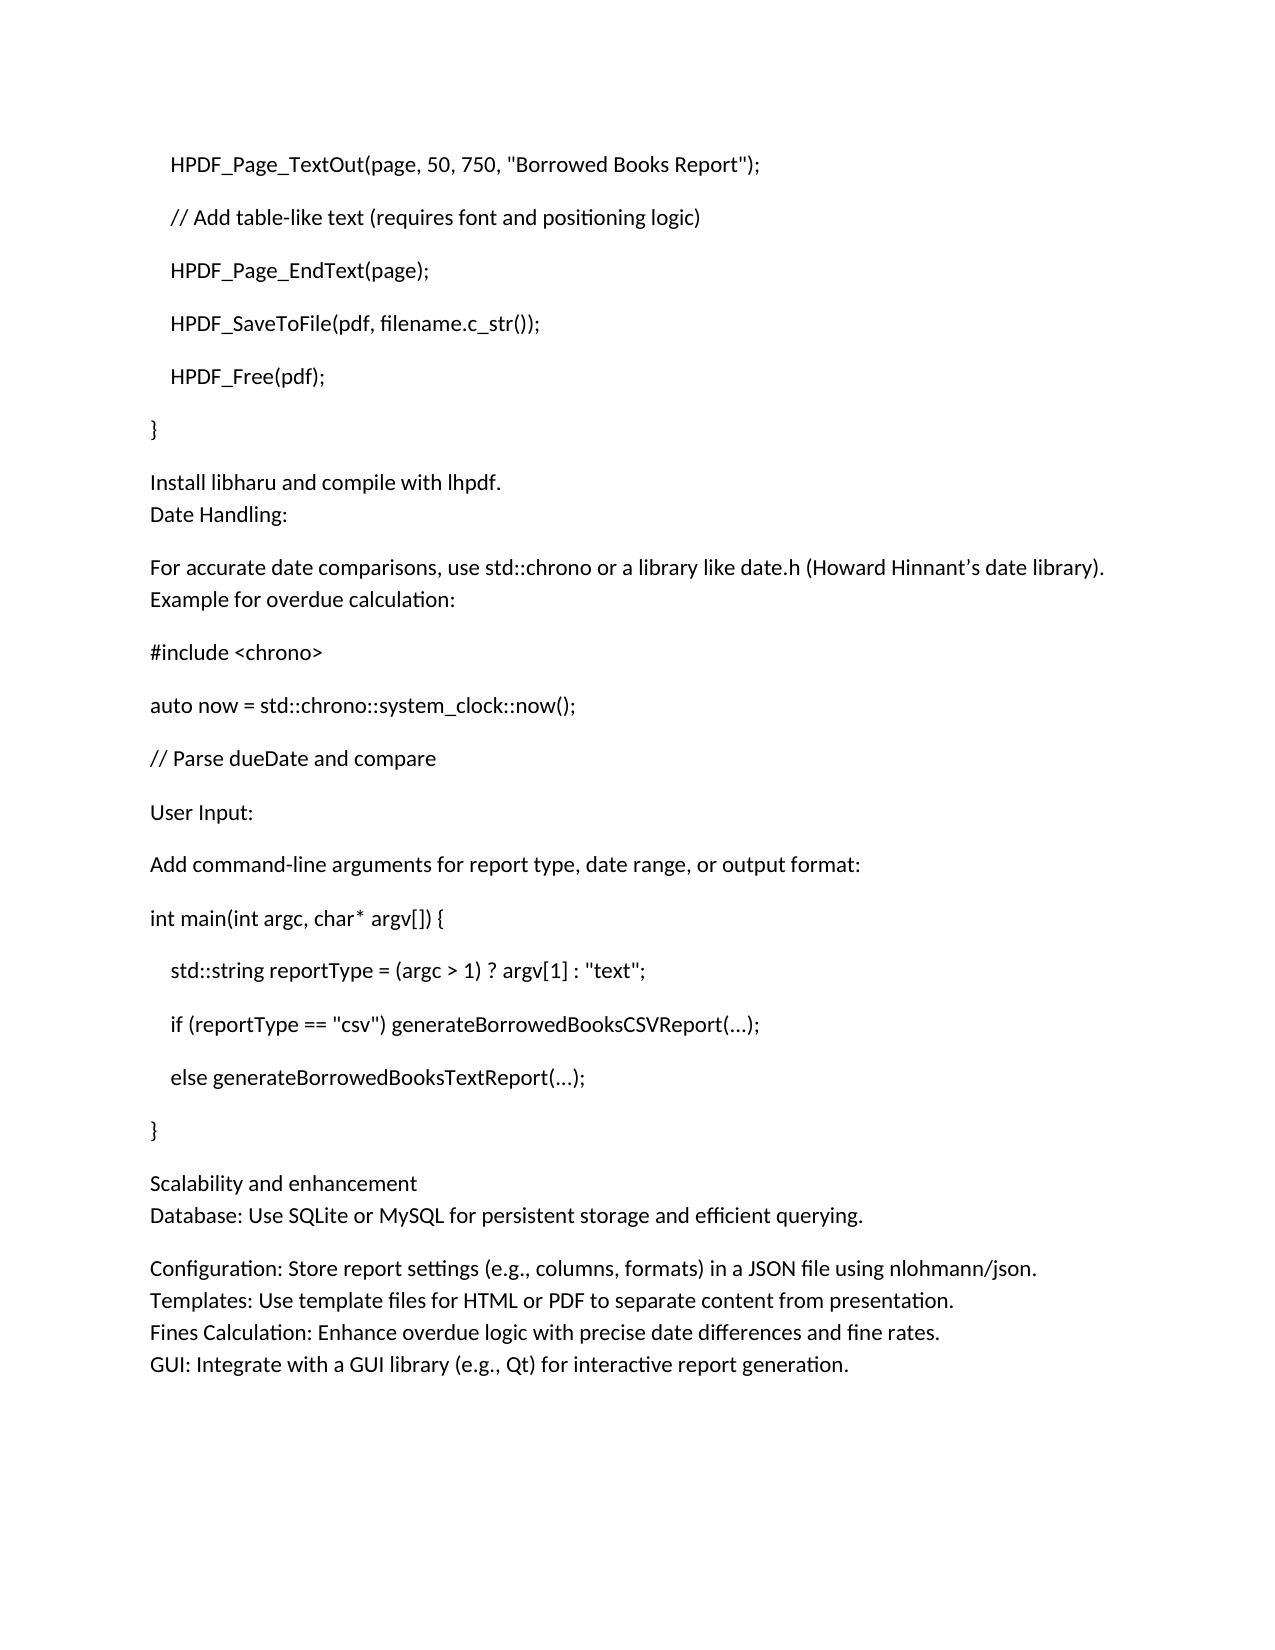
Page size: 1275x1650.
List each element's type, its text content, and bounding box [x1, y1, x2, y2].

text } [150, 1116, 1125, 1144]
text } [150, 415, 1125, 443]
text else generateBorrowedBooksTextReport(...); [150, 1063, 1125, 1091]
text HPDF_Page_EndText(page); [150, 256, 1125, 284]
text auto now = std::chrono::system_clock::now(); [150, 692, 1125, 719]
text Install libharu and compile with lhpdf. Date Handling: [150, 468, 1125, 528]
text Add command-line arguments for report type, date range, or output format: [150, 851, 1125, 879]
text #include <chrono> [150, 638, 1125, 667]
text int main(int argc, char* argv[]) { [150, 904, 1125, 932]
text HPDF_Page_TextOut(page, 50, 750, "Borrowed Books Report"); [150, 150, 1125, 178]
text HPDF_SaveToFile(pdf, filename.c_str()); [150, 309, 1125, 337]
text // Add table-like text (requires font and positioning logic) [150, 203, 1125, 231]
text Configuration: Store report settings (e.g., columns, formats) in a JSON file using nlohmann/json. Templates: Use template files for HTML or PDF to separate content from presentation. Fines Calculation: Enhance overdue logic with precise date differences and fine rates. GUI: Integrate with a GUI library (e.g., Qt) for interactive report generation. [150, 1254, 1125, 1411]
text if (reportType == "csv") generateBorrowedBooksCSVReport(...); [150, 1010, 1125, 1038]
text // Parse dueDate and compare [150, 744, 1125, 773]
text std::string reportType = (argc > 1) ? argv[1] : "text"; [150, 957, 1125, 985]
text For accurate date comparisons, use std::chrono or a library like date.h (Howard Hinnant’s date library). Example for overdue calculation: [150, 553, 1125, 613]
text User Input: [150, 798, 1125, 826]
text HPDF_Free(pdf); [150, 362, 1125, 390]
text Scalability and enhancement Database: Use SQLite or MySQL for persistent storage and efficient querying. [150, 1169, 1125, 1229]
